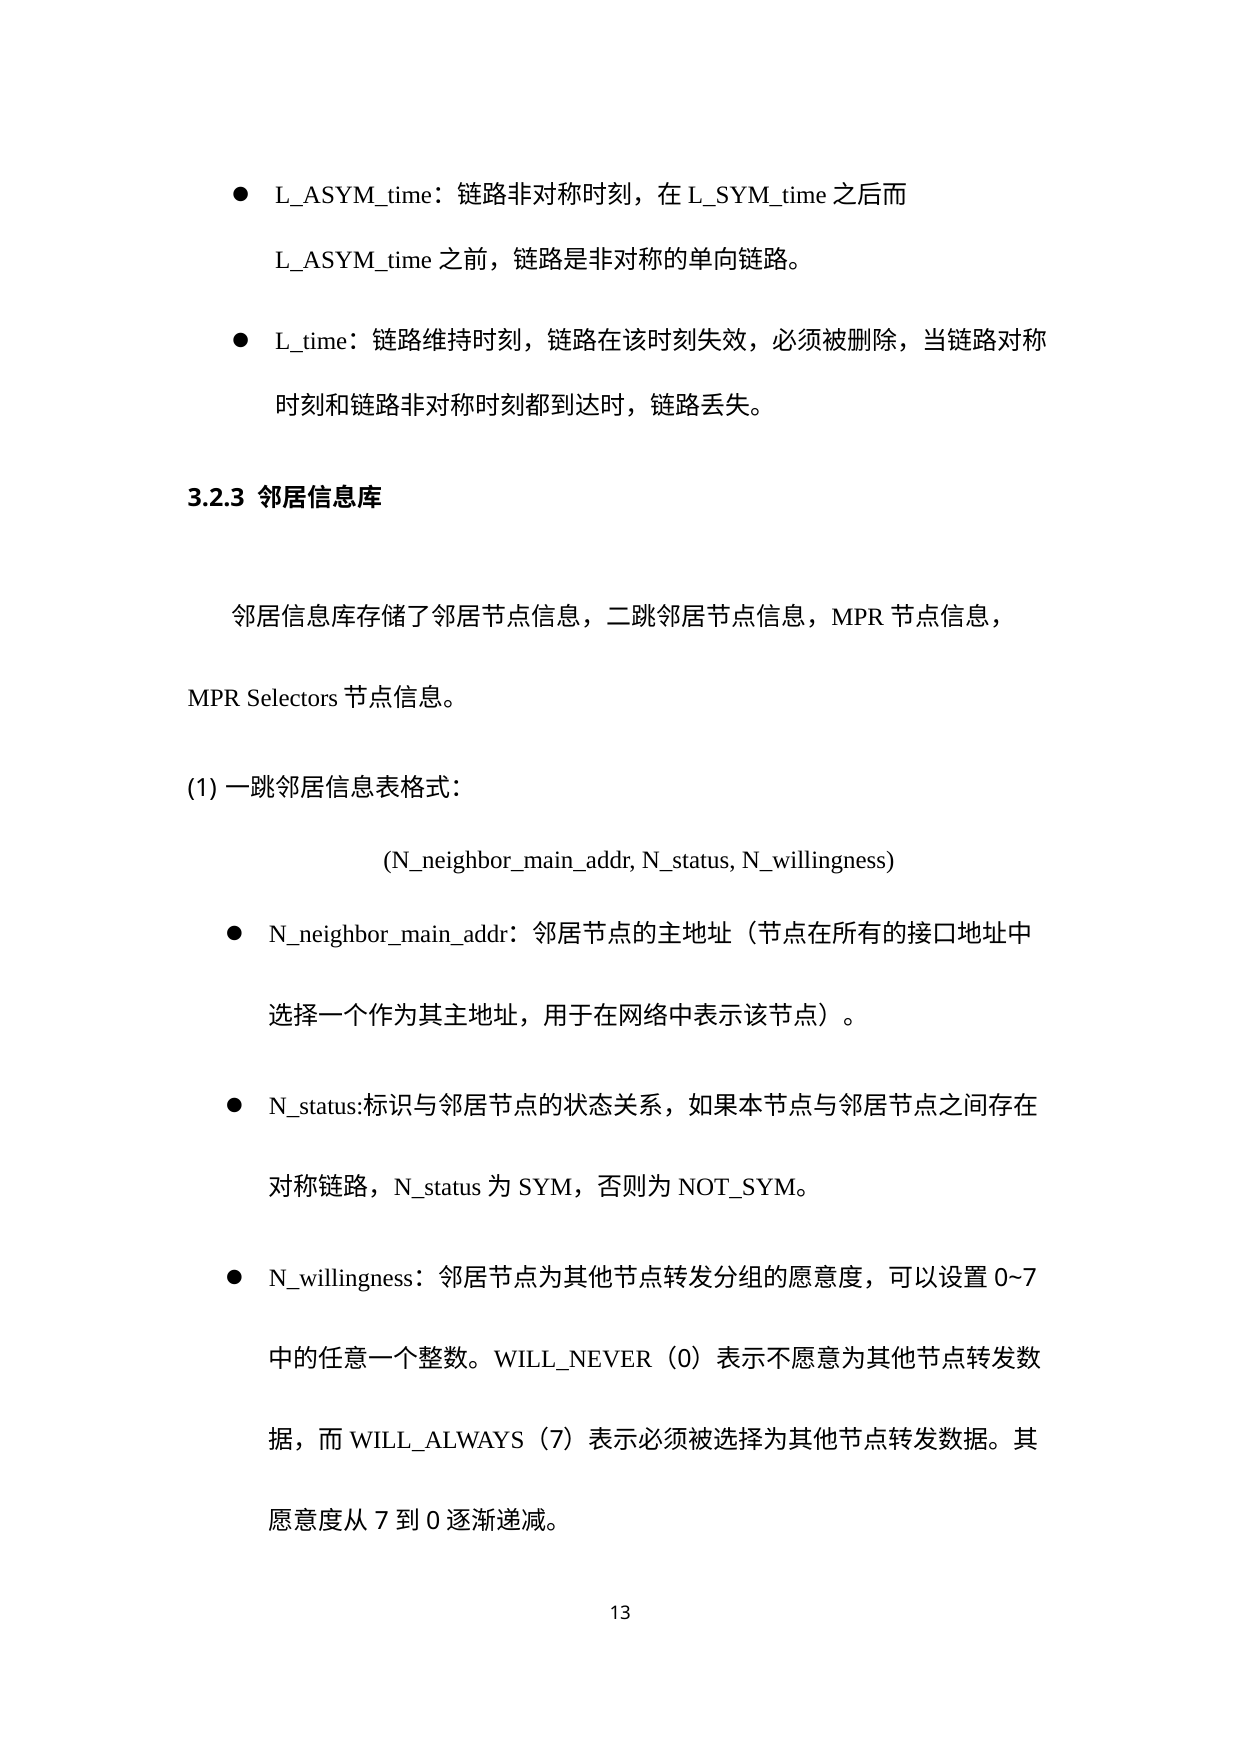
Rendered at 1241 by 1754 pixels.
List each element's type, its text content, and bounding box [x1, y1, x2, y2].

list N_status:标识与邻居节点的状态关系，如果本节点与邻居节点之间存在对称链路，N_status 为 SYM，否则为 NOT_SYM。 [225, 1071, 1053, 1217]
subtitle 3.2.3 邻居信息库 [187, 463, 1053, 528]
text 邻居信息库存储了邻居节点信息，二跳邻居节点信息，MPR 节点信息，MPR Selectors节点信息。 [187, 582, 1053, 728]
text (N_neighbor_main_addr, N_status, N_willingness) [225, 843, 1053, 876]
list N_neighbor_main_addr：邻居节点的主地址（节点在所有的接口地址中选择一个作为其主地址，用于在网络中表示该节点）。 [225, 899, 1053, 1046]
list L_ASYM_time：链路非对称时刻，在 L_SYM_time 之后而L_ASYM_time 之前，链路是非对称的单向链路。 [231, 160, 1053, 290]
list N_willingness：邻居节点为其他节点转发分组的愿意度，可以设置 0~7 中的任意一个整数。WILL_NEVER（0）表示不愿意为其他节点转发数据，而 WILL_ALWAYS（7）表示必须被选择为其他节点转发数据。其愿意度从 7 到 0 逐渐递减。 [225, 1243, 1053, 1551]
list L_time：链路维持时刻，链路在该时刻失效，必须被删除，当链路对称时刻和链路非对称时刻都到达时，链路丢失。 [231, 306, 1053, 436]
list 一跳邻居信息表格式： [187, 753, 1053, 818]
